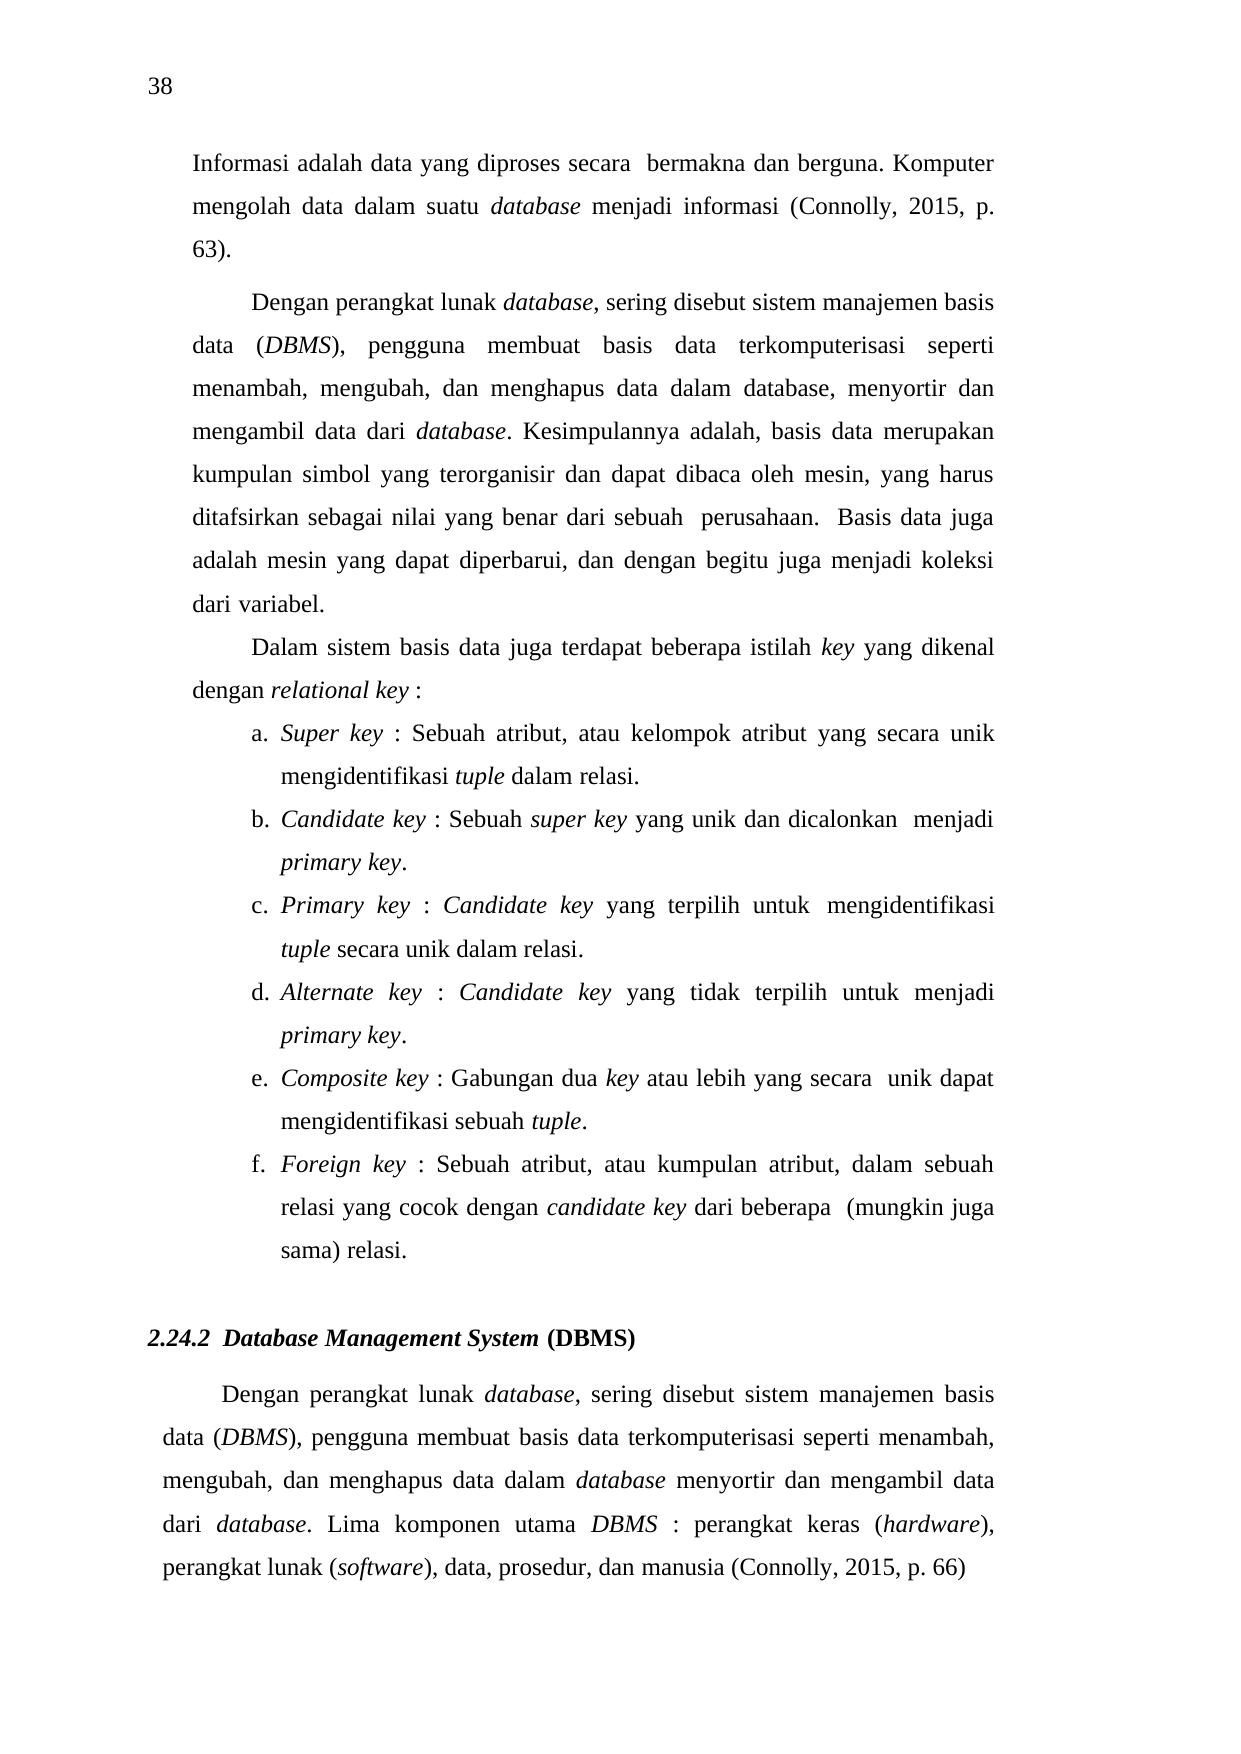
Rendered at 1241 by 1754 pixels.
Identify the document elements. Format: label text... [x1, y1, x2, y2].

list Foreign key : Sebuah atribut, atau kumpulan atribut, dalam sebuah relasi yang cocok dengan candidate key dari beberapa (mungkin juga sama) relasi. [251, 1149, 995, 1264]
text Dalam sistem basis data juga terdapat beberapa istilah key yang dikenal dengan relational key : [192, 632, 995, 704]
list Super key : Sebuah atribut, atau kelompok atribut yang secara unik mengidentifikasi tuple dalam relasi. [251, 718, 995, 790]
text Dengan perangkat lunak database, sering disebut sistem manajemen basis data (DBMS), pengguna membuat basis data terkomputerisasi seperti menambah, mengubah, dan menghapus data dalam database menyortir dan mengambil data dari database. Lima komponen utama DBMS : perangkat keras (hardware), perangkat lunak (software), data, prosedur, dan manusia (Connolly, 2015, p. 66) [162, 1379, 995, 1581]
list Composite key : Gabungan dua key atau lebih yang secara unik dapat mengidentifikasi sebuah tuple. [251, 1063, 995, 1135]
subtitle 2.24.2 Database Management System (DBMS) [148, 1323, 995, 1351]
list Candidate key : Sebuah super key yang unik dan dicalonkan menjadi primary key. [251, 804, 995, 876]
list Alternate key : Candidate key yang tidak terpilih untuk menjadi primary key. [251, 977, 995, 1049]
list Primary key : Candidate key yang terpilih untuk mengidentifikasi tuple secara unik dalam relasi. [251, 891, 995, 962]
text Dengan perangkat lunak database, sering disebut sistem manajemen basis data (DBMS), pengguna membuat basis data terkomputerisasi seperti menambah, mengubah, dan menghapus data dalam database, menyortir dan mengambil data dari database. Kesimpulannya adalah, basis data merupakan kumpulan simbol yang terorganisir dan dapat dibaca oleh mesin, yang harus ditafsirkan sebagai nilai yang benar dari sebuah perusahaan. Basis data juga adalah mesin yang dapat diperbarui, dan dengan begitu juga menjadi koleksi dari variabel. [192, 287, 995, 617]
